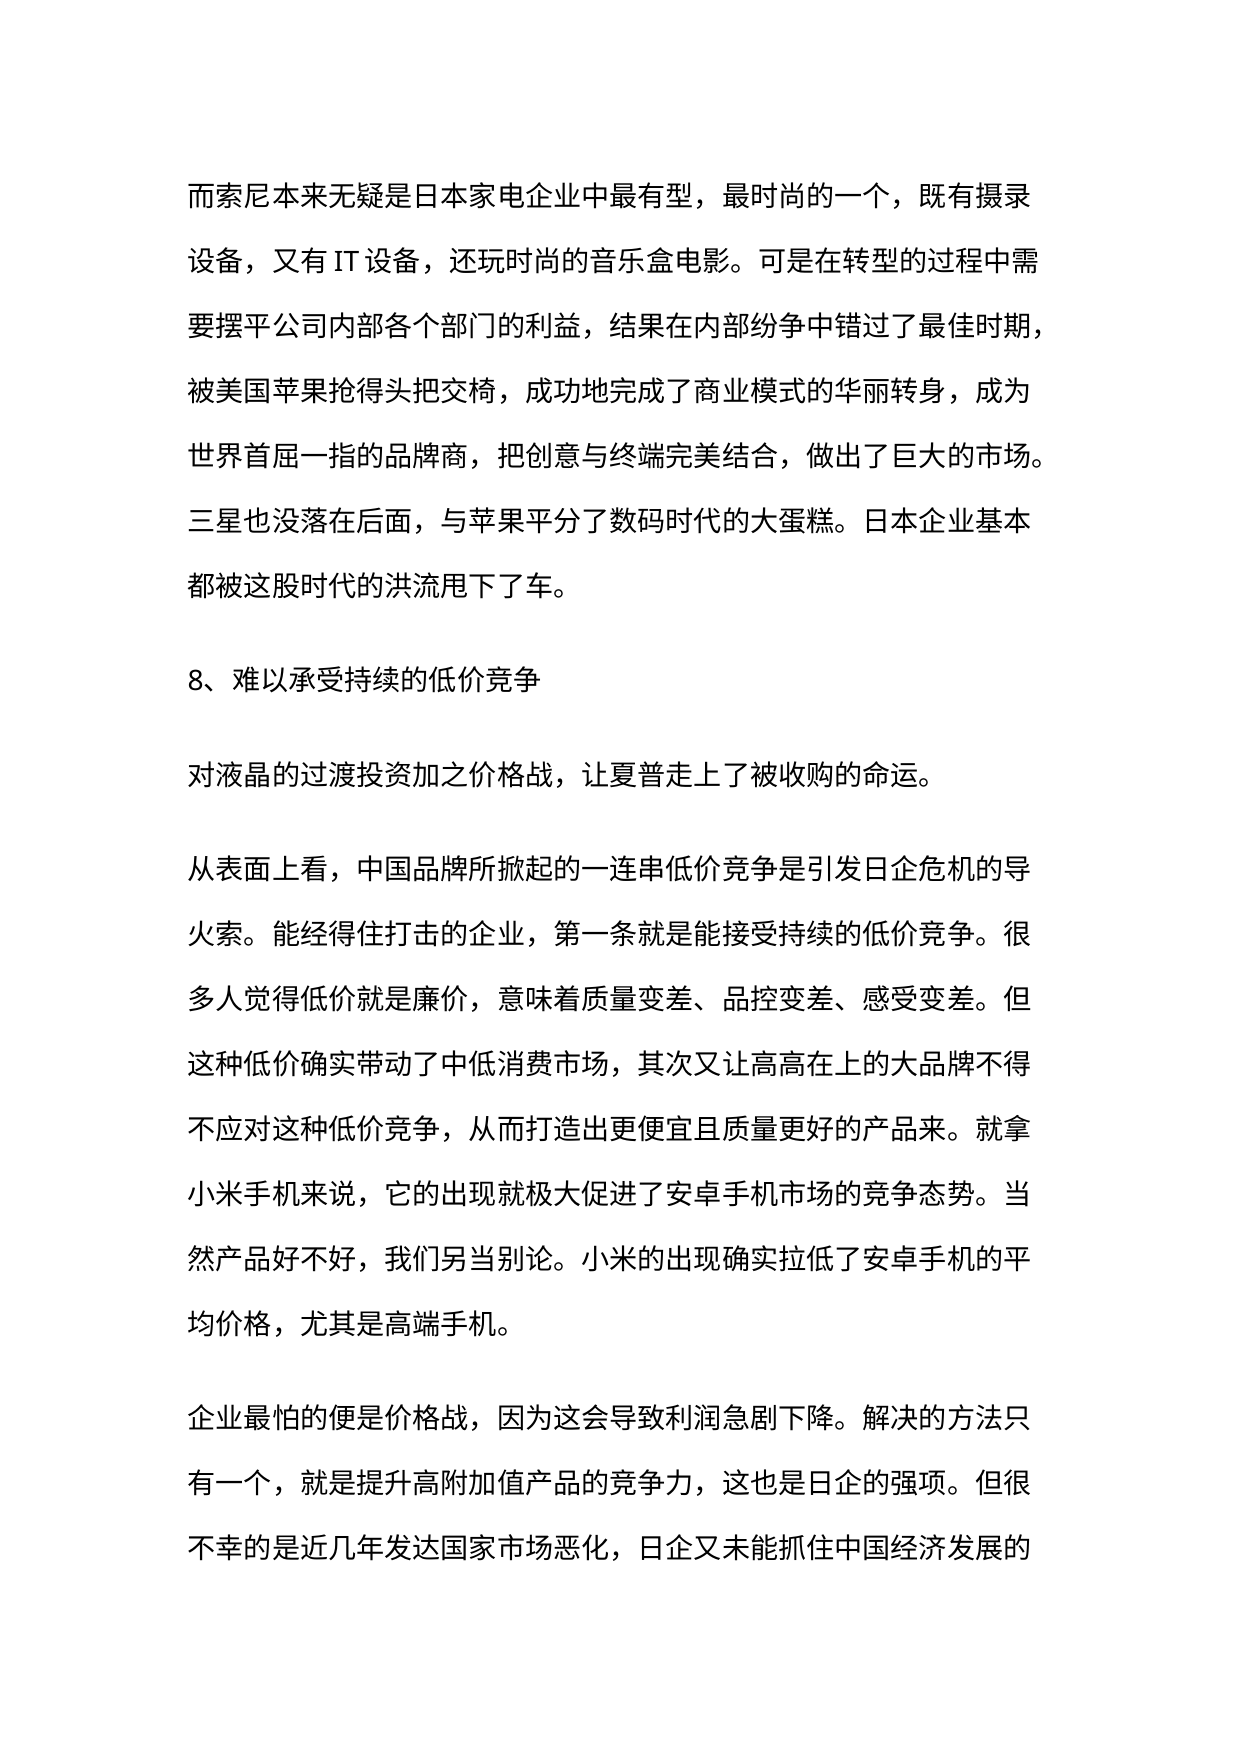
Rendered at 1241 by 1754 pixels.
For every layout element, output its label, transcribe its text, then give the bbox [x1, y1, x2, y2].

text 而索尼本来无疑是日本家电企业中最有型，最时尚的一个，既有摄录设备，又有IT设备，还玩时尚的音乐盒电影。可是在转型的过程中需要摆平公司内部各个部门的利益，结果在内部纷争中错过了最佳时期，被美国苹果抢得头把交椅，成功地完成了商业模式的华丽转身，成为世界首屈一指的品牌商，把创意与终端完美结合，做出了巨大的市场。三星也没落在后面，与苹果平分了数码时代的大蛋糕。日本企业基本都被这股时代的洪流甩下了车。 [187, 162, 1053, 617]
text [187, 1384, 1053, 1579]
text 对液晶的过渡投资加之价格战，让夏普走上了被收购的命运。 [187, 740, 1053, 805]
text 8、难以承受持续的低价竞争 [187, 646, 1053, 711]
text 从表面上看，中国品牌所掀起的一连串低价竞争是引发日企危机的导火索。能经得住打击的企业，第一条就是能接受持续的低价竞争。很多人觉得低价就是廉价，意味着质量变差、品控变差、感受变差。但这种低价确实带动了中低消费市场，其次又让高高在上的大品牌不得不应对这种低价竞争，从而打造出更便宜且质量更好的产品来。就拿小米手机来说，它的出现就极大促进了安卓手机市场的竞争态势。当然产品好不好，我们另当别论。小米的出现确实拉低了安卓手机的平均价格，尤其是高端手机。 [187, 834, 1053, 1354]
